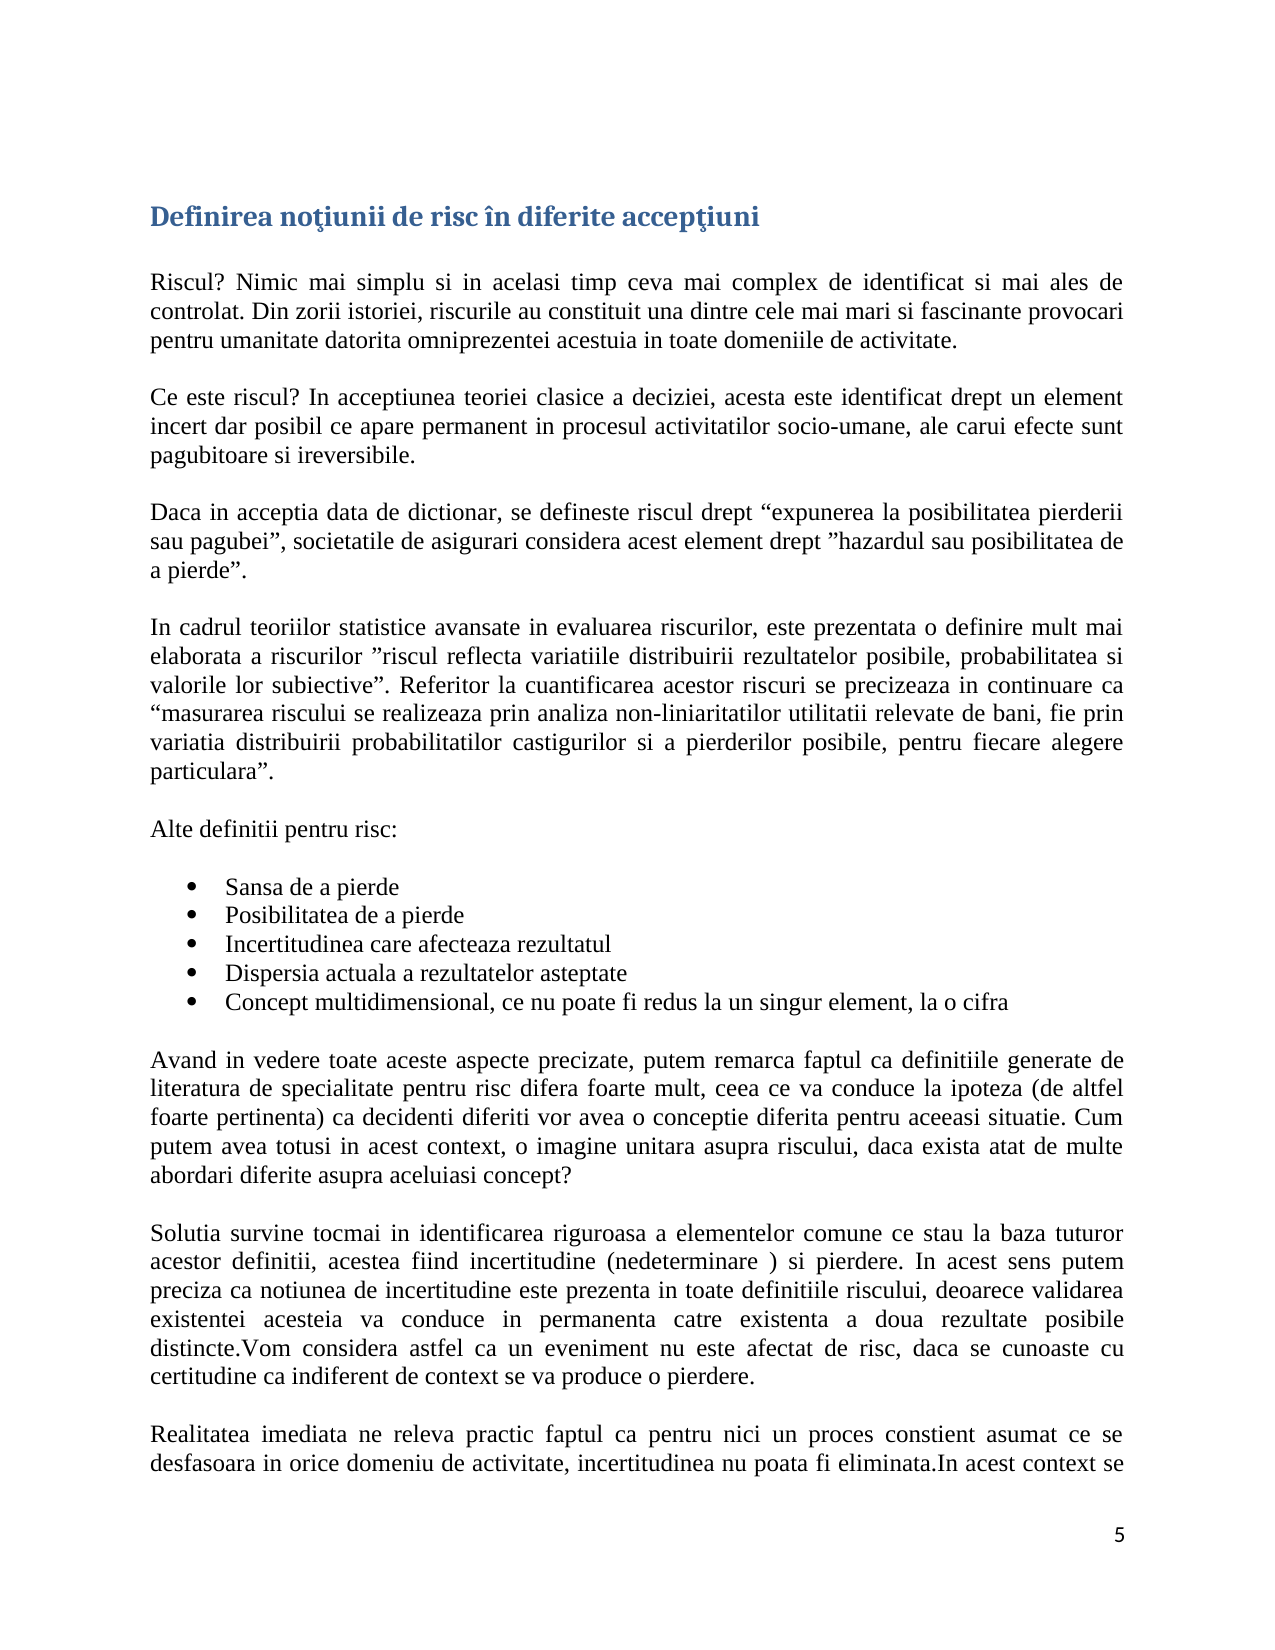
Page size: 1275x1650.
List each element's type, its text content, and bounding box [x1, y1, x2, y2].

list Dispersia actuala a rezultatelor asteptate [187, 958, 1125, 987]
text Daca in acceptia data de dictionar, se defineste riscul drept “expunerea la posibilitatea pierderii sau pagubei”, societatile de asigurari considera acest element drept ”hazardul sau posibilitatea de a pierde”. [150, 468, 1125, 583]
text Solutia survine tocmai in identificarea riguroasa a elementelor comune ce stau la baza tuturor acestor definitii, acestea fiind incertitudine (nedeterminare ) si pierdere. In acest sens putem preciza ca notiunea de incertitudine este prezenta in toate definitiile riscului, deoarece validarea existentei acesteia va conduce in permanenta catre existenta a doua rezultate posibile distincte.Vom considera astfel ca un eveniment nu este afectat de risc, daca se cunoaste cu certitudine ca indiferent de context se va produce o pierdere. [150, 1218, 1125, 1390]
text In cadrul teoriilor statistice avansate in evaluarea riscurilor, este prezentata o definire mult mai elaborata a riscurilor ”riscul reflecta variatiile distribuirii rezultatelor posibile, probabilitatea si valorile lor subiective”. Referitor la cuantificarea acestor riscuri se precizeaza in continuare ca “masurarea riscului se realizeaza prin analiza non-liniaritatilor utilitatii relevate de bani, fie prin variatia distribuirii probabilitatilor castigurilor si a pierderilor posibile, pentru fiecare alegere particulara”. [150, 583, 1125, 785]
list Incertitudinea care afecteaza rezultatul [187, 929, 1125, 958]
list Sansa de a pierde [187, 872, 1125, 901]
list Concept multidimensional, ce nu poate fi redus la un singur element, la o cifra [187, 987, 1125, 1016]
text Riscul? Nimic mai simplu si in acelasi timp ceva mai complex de identificat si mai ales de controlat. Din zorii istoriei, riscurile au constituit una dintre cele mai mari si fascinante provocari pentru umanitate datorita omniprezentei acestuia in toate domeniile de activitate. [150, 238, 1125, 353]
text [150, 1419, 1125, 1477]
text Ce este riscul? In acceptiunea teoriei clasice a deciziei, acesta este identificat drept un element incert dar posibil ce apare permanent in procesul activitatilor socio-umane, ale carui efecte sunt pagubitoare si ireversibile. [150, 353, 1125, 468]
subtitle Definirea noţiunii de risc în diferite accepţiuni [150, 200, 1125, 233]
text Alte definitii pentru risc: [150, 814, 1125, 843]
list Posibilitatea de a pierde [187, 901, 1125, 929]
text Avand in vedere toate aceste aspecte precizate, putem remarca faptul ca definitiile generate de literatura de specialitate pentru risc difera foarte mult, ceea ce va conduce la ipoteza (de altfel foarte pertinenta) ca decidenti diferiti vor avea o conceptie diferita pentru aceeasi situatie. Cum putem avea totusi in acest context, o imagine unitara asupra riscului, daca exista atat de multe abordari diferite asupra aceluiasi concept? [150, 1045, 1125, 1188]
